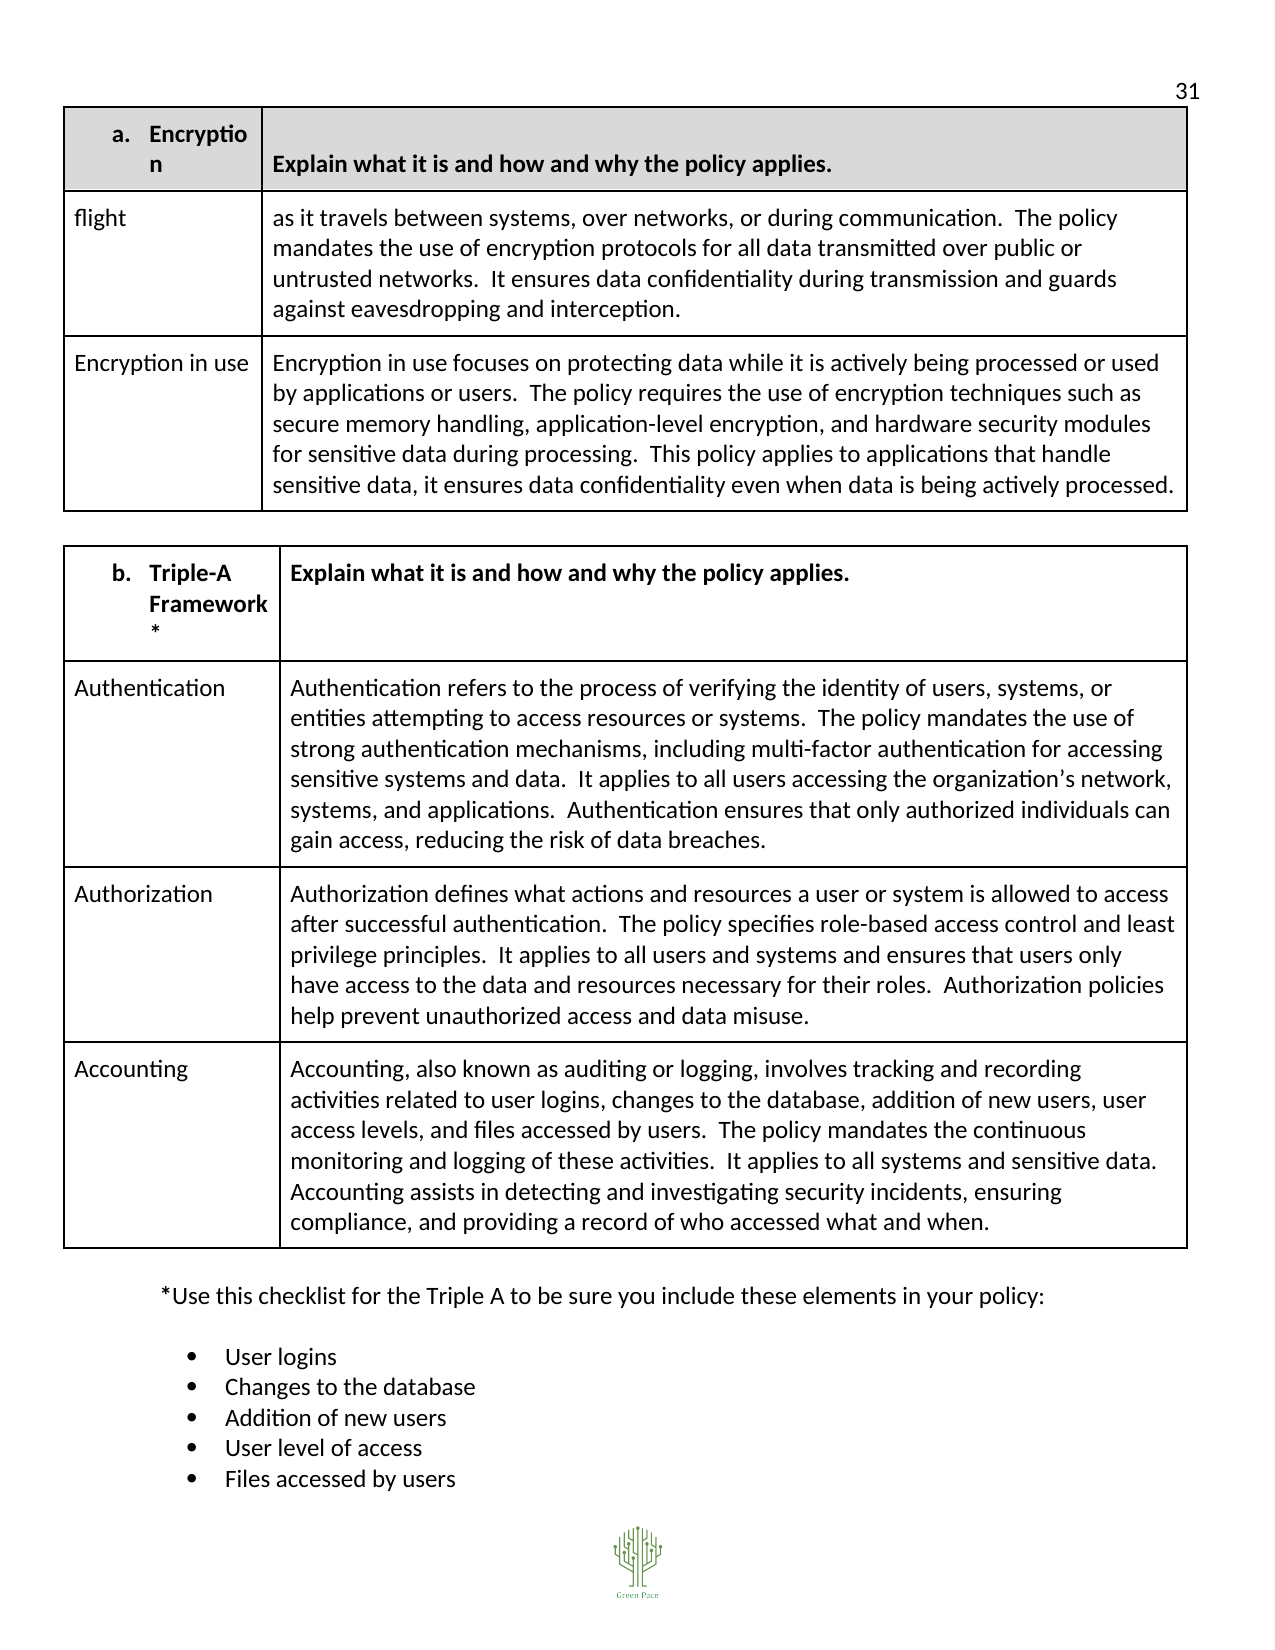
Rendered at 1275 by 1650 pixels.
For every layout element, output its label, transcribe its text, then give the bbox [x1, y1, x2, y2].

table_header Encryption [65, 108, 261, 189]
table_cell Authorization defines what actions and resources a user or system is allowed to access after successful authentication. The policy specifies role-based access control and least privilege principles. It applies to all users and systems and ensures that users only have access to the data and resources necessary for their roles. Authorization policies help prevent unauthorized access and data misuse. [281, 868, 1186, 1041]
table_cell Encryption in use [65, 337, 261, 510]
list Files accessed by users [187, 1463, 1200, 1493]
table_cell Encryption at flight [65, 192, 261, 334]
table_header Explain what it is and how and why the policy applies. [263, 108, 1186, 189]
table_cell Encryption in use focuses on protecting data while it is actively being processed or used by applications or users. The policy requires the use of encryption techniques such as secure memory handling, application-level encryption, and hardware security modules for sensitive data during processing. This policy applies to applications that handle sensitive data, it ensures data confidentiality even when data is being actively processed. [263, 337, 1186, 510]
table_cell Authentication refers to the process of verifying the identity of users, systems, or entities attempting to access resources or systems. The policy mandates the use of strong authentication mechanisms, including multi-factor authentication for accessing sensitive systems and data. It applies to all users accessing the organization’s network, systems, and applications. Authentication ensures that only authorized individuals can gain access, reducing the risk of data breaches. [281, 662, 1186, 866]
table_cell Authorization [65, 868, 279, 1041]
table_cell Authentication [65, 662, 279, 866]
table_cell Accounting, also known as auditing or logging, involves tracking and recording activities related to user logins, changes to the database, addition of new users, user access levels, and files accessed by users. The policy mandates the continuous monitoring and logging of these activities. It applies to all systems and sensitive data. Accounting assists in detecting and investigating security incidents, ensuring compliance, and providing a record of who accessed what and when. [281, 1043, 1186, 1247]
text *Use this checklist for the Triple A to be sure you include these elements in your policy: [159, 1280, 1200, 1310]
list User logins [187, 1341, 1200, 1371]
picture [605, 1521, 670, 1606]
list Addition of new users [187, 1402, 1200, 1432]
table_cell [263, 192, 1186, 334]
list Changes to the database [187, 1371, 1200, 1402]
list User level of access [187, 1432, 1200, 1463]
table_cell Accounting [65, 1043, 279, 1247]
table_header Explain what it is and how and why the policy applies. [281, 547, 1186, 659]
table_header Triple-A Framework* [65, 547, 279, 659]
